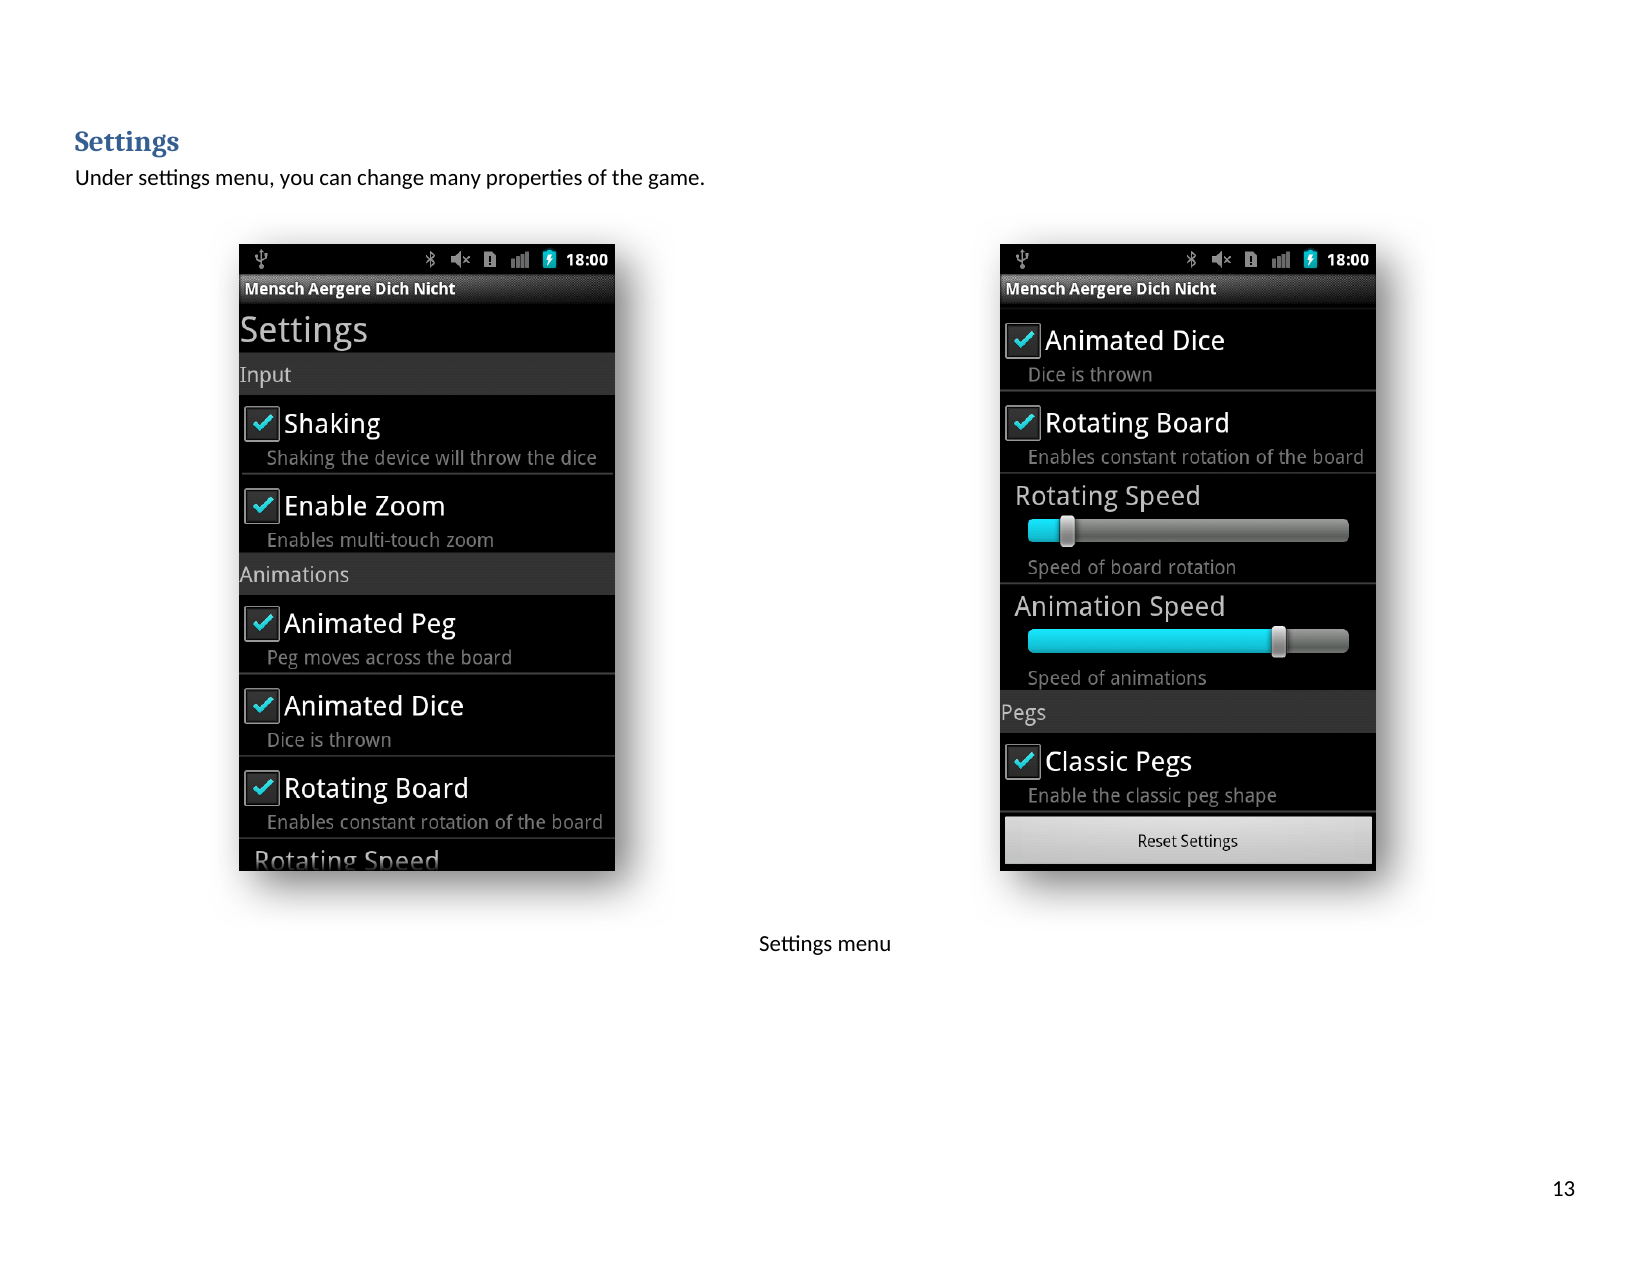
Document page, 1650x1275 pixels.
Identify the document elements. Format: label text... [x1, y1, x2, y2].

table_cell Settings menu [64, 929, 1586, 957]
text Under settings menu, you can change many properties of the game. [75, 163, 1575, 192]
picture [239, 244, 615, 871]
table_header [64, 217, 825, 929]
table_header [825, 217, 1586, 929]
picture [1000, 244, 1376, 871]
subtitle Settings [75, 125, 1575, 158]
